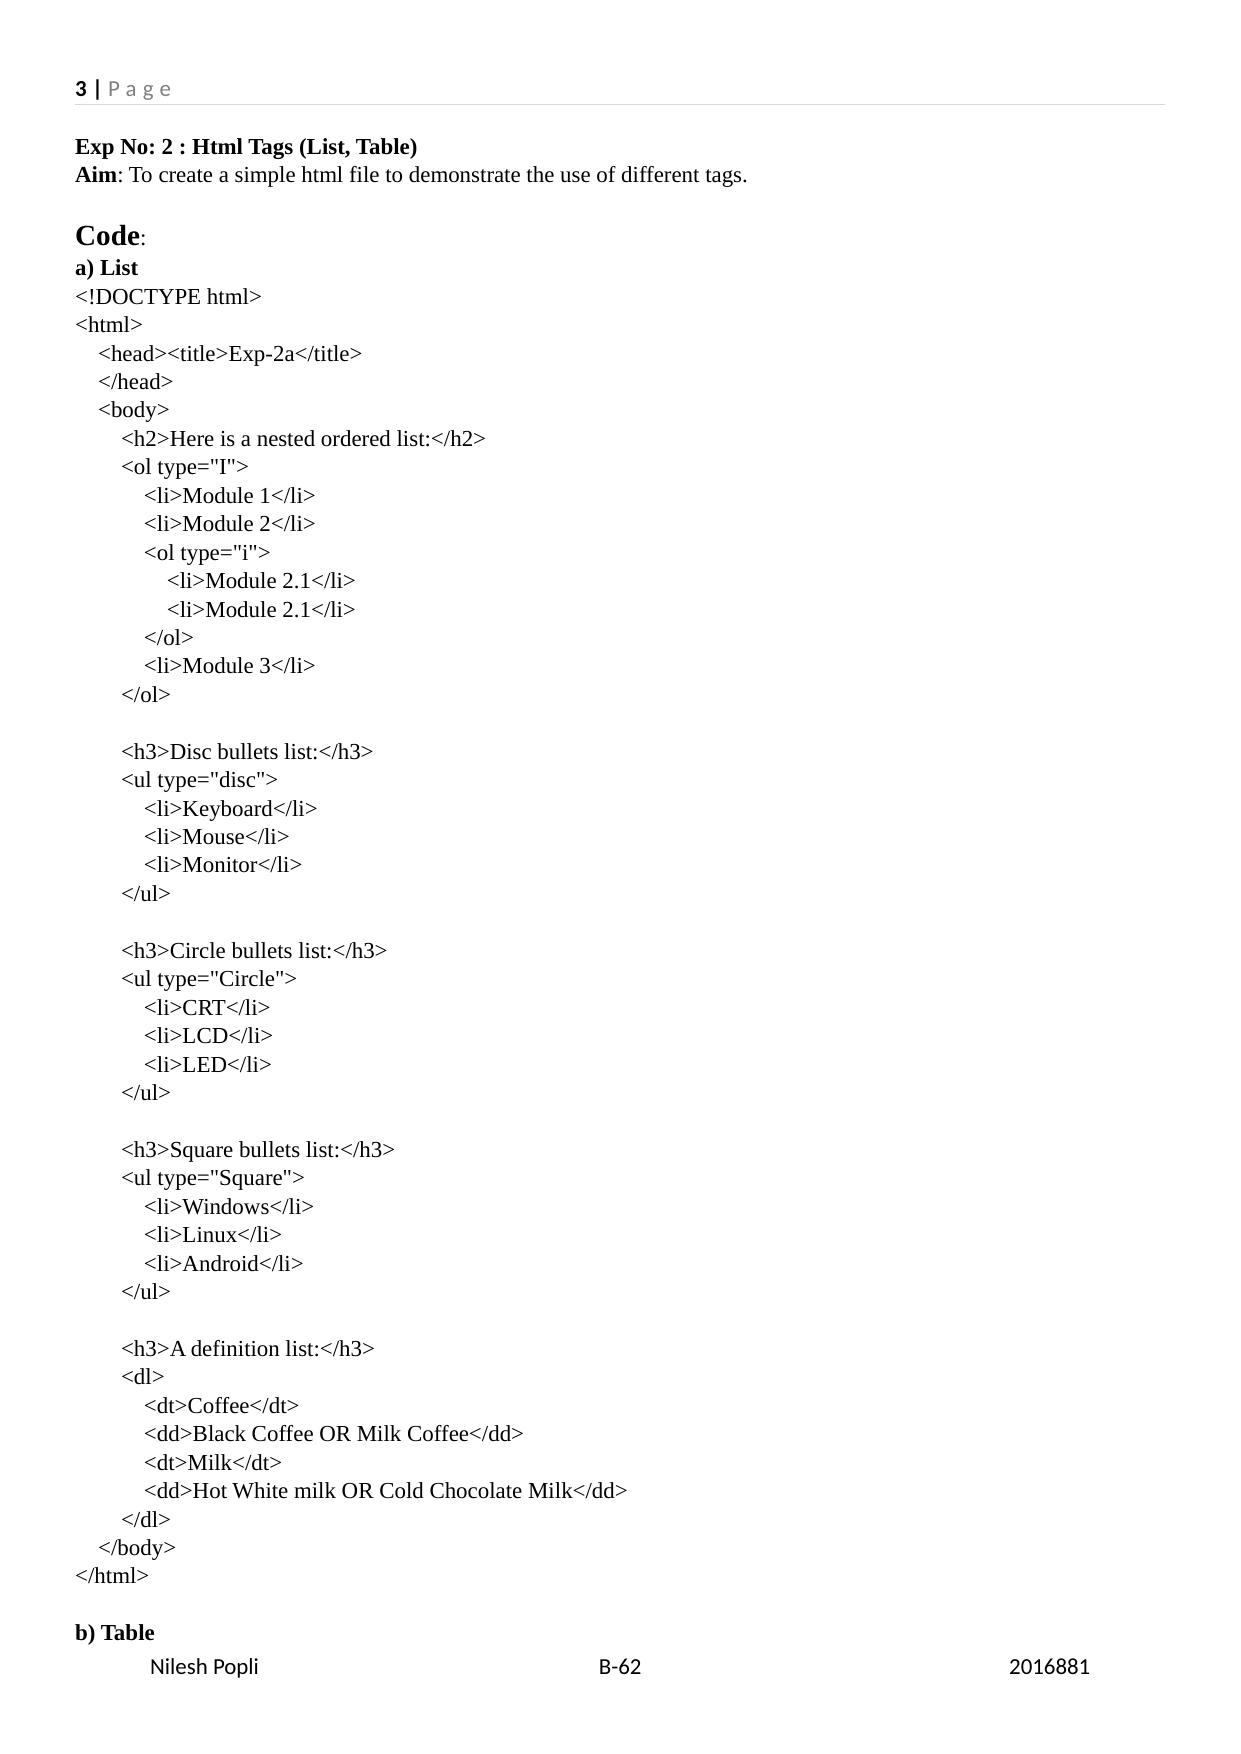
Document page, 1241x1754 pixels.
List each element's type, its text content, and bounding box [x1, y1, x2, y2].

text <li>Mouse</li> [75, 823, 1165, 849]
text <h2>Here is a nested ordered list:</h2> [75, 425, 1165, 451]
text <li>Monitor</li> [75, 852, 1165, 878]
text </ol> [75, 624, 1165, 650]
text <html> [75, 311, 1165, 338]
text <li>Module 2</li> [75, 510, 1165, 537]
text </head> [75, 368, 1165, 394]
text <!DOCTYPE html> [75, 283, 1165, 309]
text <ol type="i"> [75, 539, 1165, 565]
text </html> [75, 1562, 1165, 1589]
text <li>Linux</li> [75, 1221, 1165, 1248]
text <ul type="Circle"> [75, 965, 1165, 992]
text <h3>A definition list:</h3> [75, 1335, 1165, 1361]
text Aim: To create a simple html file to demonstrate the use of different tags. [75, 161, 1165, 188]
text <li>Module 3</li> [75, 652, 1165, 679]
text </body> [75, 1534, 1165, 1560]
text <li>Keyboard</li> [75, 795, 1165, 821]
text <li>Windows</li> [75, 1193, 1165, 1219]
text <head><title>Exp-2a</title> [75, 340, 1165, 366]
text b) Table [75, 1619, 1165, 1646]
text </ul> [75, 1079, 1165, 1105]
text </ol> [75, 681, 1165, 707]
text <h3>Square bullets list:</h3> [75, 1136, 1165, 1162]
text <body> [75, 397, 1165, 423]
text <ul type="Square"> [75, 1164, 1165, 1191]
text <li>CRT</li> [75, 994, 1165, 1020]
text a) List [75, 254, 1165, 281]
text <li>Module 2.1</li> [75, 567, 1165, 593]
text <dt>Milk</dt> [75, 1449, 1165, 1475]
text <li>LED</li> [75, 1051, 1165, 1077]
text <h3>Disc bullets list:</h3> [75, 738, 1165, 764]
text <ul type="disc"> [75, 766, 1165, 793]
text </ul> [75, 1278, 1165, 1304]
text <dt>Coffee</dt> [75, 1392, 1165, 1418]
text <li>Module 2.1</li> [75, 596, 1165, 622]
text <h3>Circle bullets list:</h3> [75, 937, 1165, 963]
text </dl> [75, 1506, 1165, 1532]
text <li>Android</li> [75, 1250, 1165, 1276]
text Exp No: 2 : Html Tags (List, Table) [75, 133, 1165, 159]
text <dd>Black Coffee OR Milk Coffee</dd> [75, 1420, 1165, 1447]
text <dl> [75, 1363, 1165, 1390]
text <li>Module 1</li> [75, 482, 1165, 508]
text <li>LCD</li> [75, 1022, 1165, 1048]
text <dd>Hot White milk OR Cold Chocolate Milk</dd> [75, 1477, 1165, 1503]
text Code: [75, 218, 1165, 252]
text </ul> [75, 880, 1165, 906]
text <ol type="I"> [75, 453, 1165, 480]
